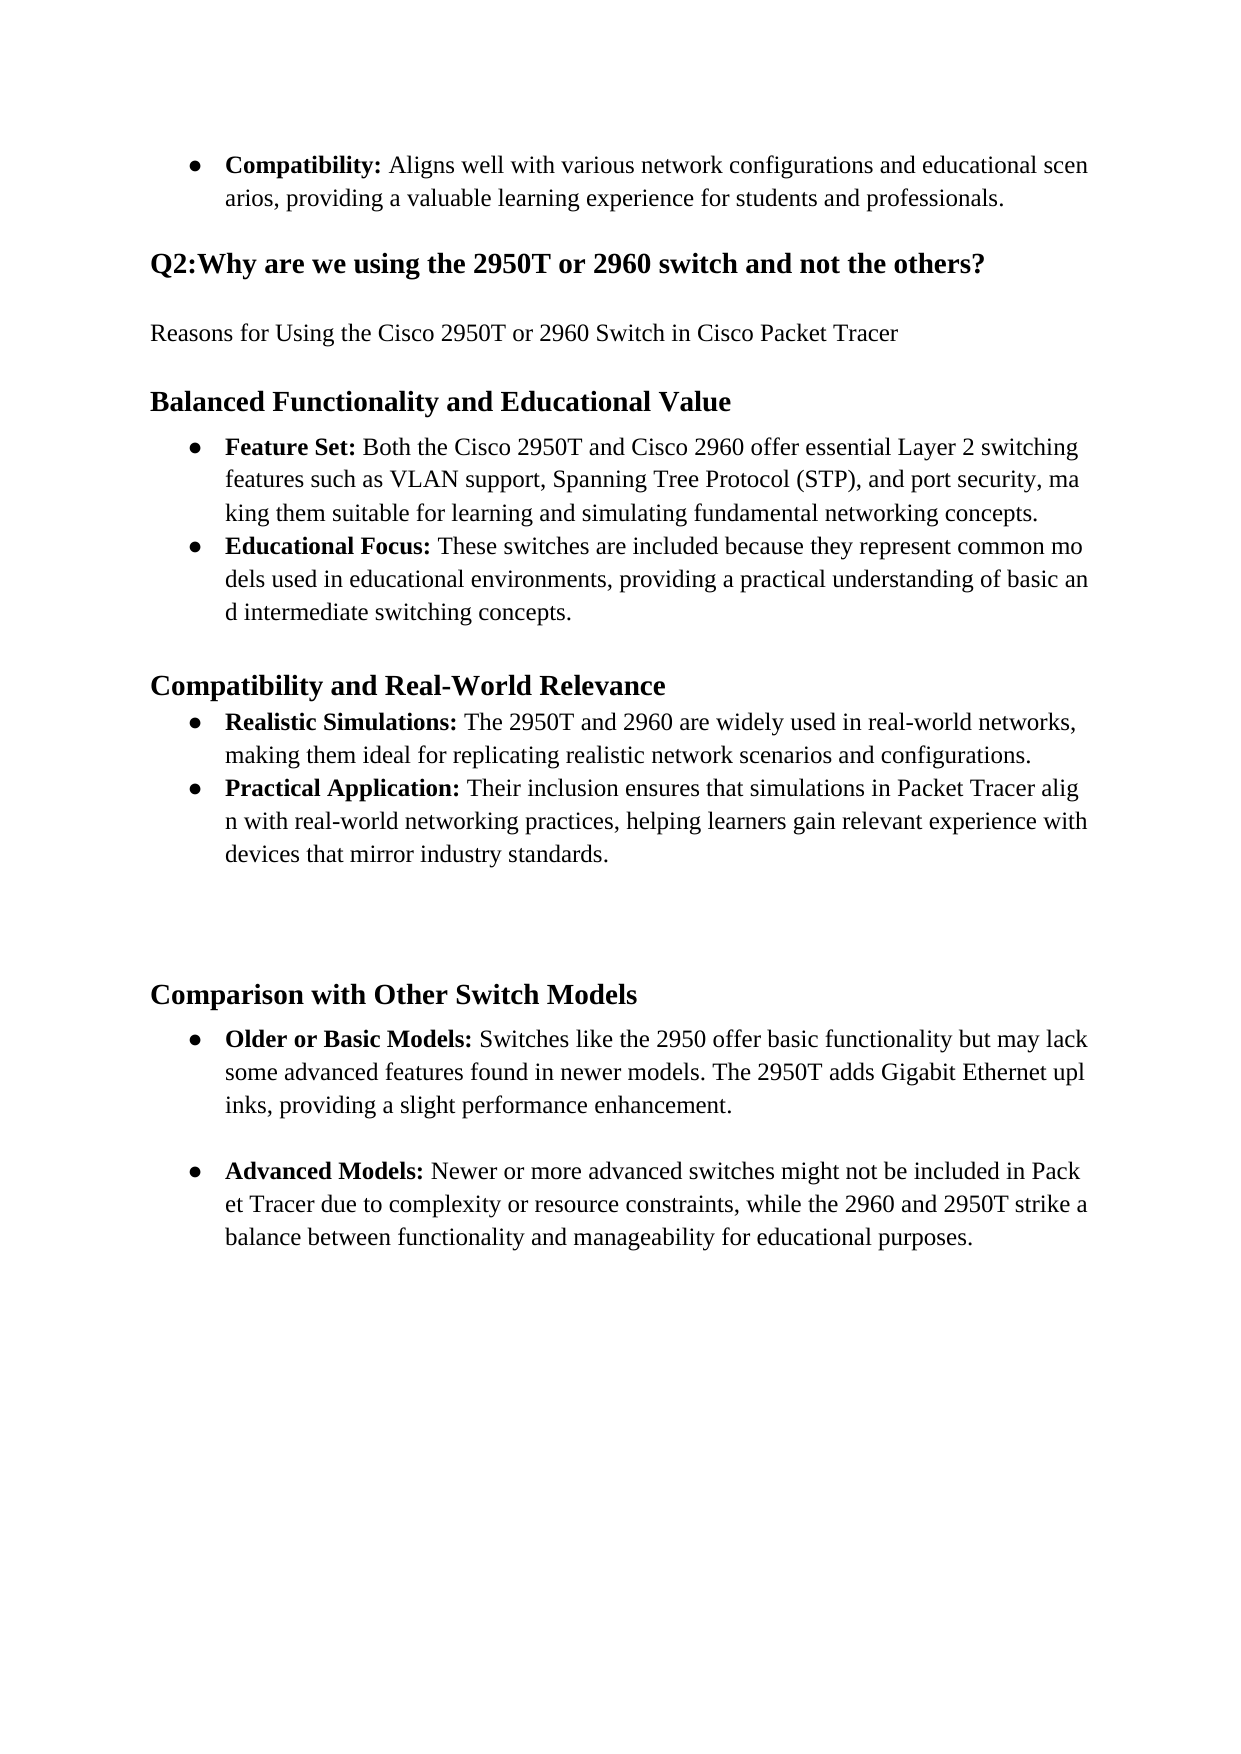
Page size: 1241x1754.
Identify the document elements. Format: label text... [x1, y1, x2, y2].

list Advanced Models: Newer or more advanced switches might not be included in Packet Tracer due to complexity or resource constraints, while the 2960 and 2950T strike a balance between functionality and manageability for educational purposes. [187, 1156, 1090, 1251]
list Older or Basic Models: Switches like the 2950 offer basic functionality but may lack some advanced features found in newer models. The 2950T adds Gigabit Ethernet uplinks, providing a slight performance enhancement. [187, 1024, 1090, 1119]
list Feature Set: Both the Cisco 2950T and Cisco 2960 offer essential Layer 2 switching features such as VLAN support, Spanning Tree Protocol (STP), and port security, making them suitable for learning and simulating fundamental networking concepts. [187, 431, 1090, 526]
list Educational Focus: These switches are included because they represent common models used in educational environments, providing a practical understanding of basic and intermediate switching concepts. [187, 531, 1090, 626]
list Practical Application: Their inclusion ensures that simulations in Packet Tracer align with real-world networking practices, helping learners gain relevant experience with devices that mirror industry standards. [187, 773, 1090, 868]
subtitle Reasons for Using the Cisco 2950T or 2960 Switch in Cisco Packet Tracer [150, 318, 1090, 347]
subtitle Balanced Functionality and Educational Value [150, 384, 1090, 418]
text Compatibility and Real-World Relevance [150, 668, 1090, 702]
list Realistic Simulations: The 2950T and 2960 are widely used in real-world networks, making them ideal for replicating realistic network scenarios and configurations. [187, 707, 1090, 769]
text Q2:Why are we using the 2950T or 2960 switch and not the others? [150, 246, 1090, 280]
subtitle Comparison with Other Switch Models [150, 977, 1090, 1011]
list Compatibility: Aligns well with various network configurations and educational scenarios, providing a valuable learning experience for students and professionals. [187, 150, 1090, 212]
